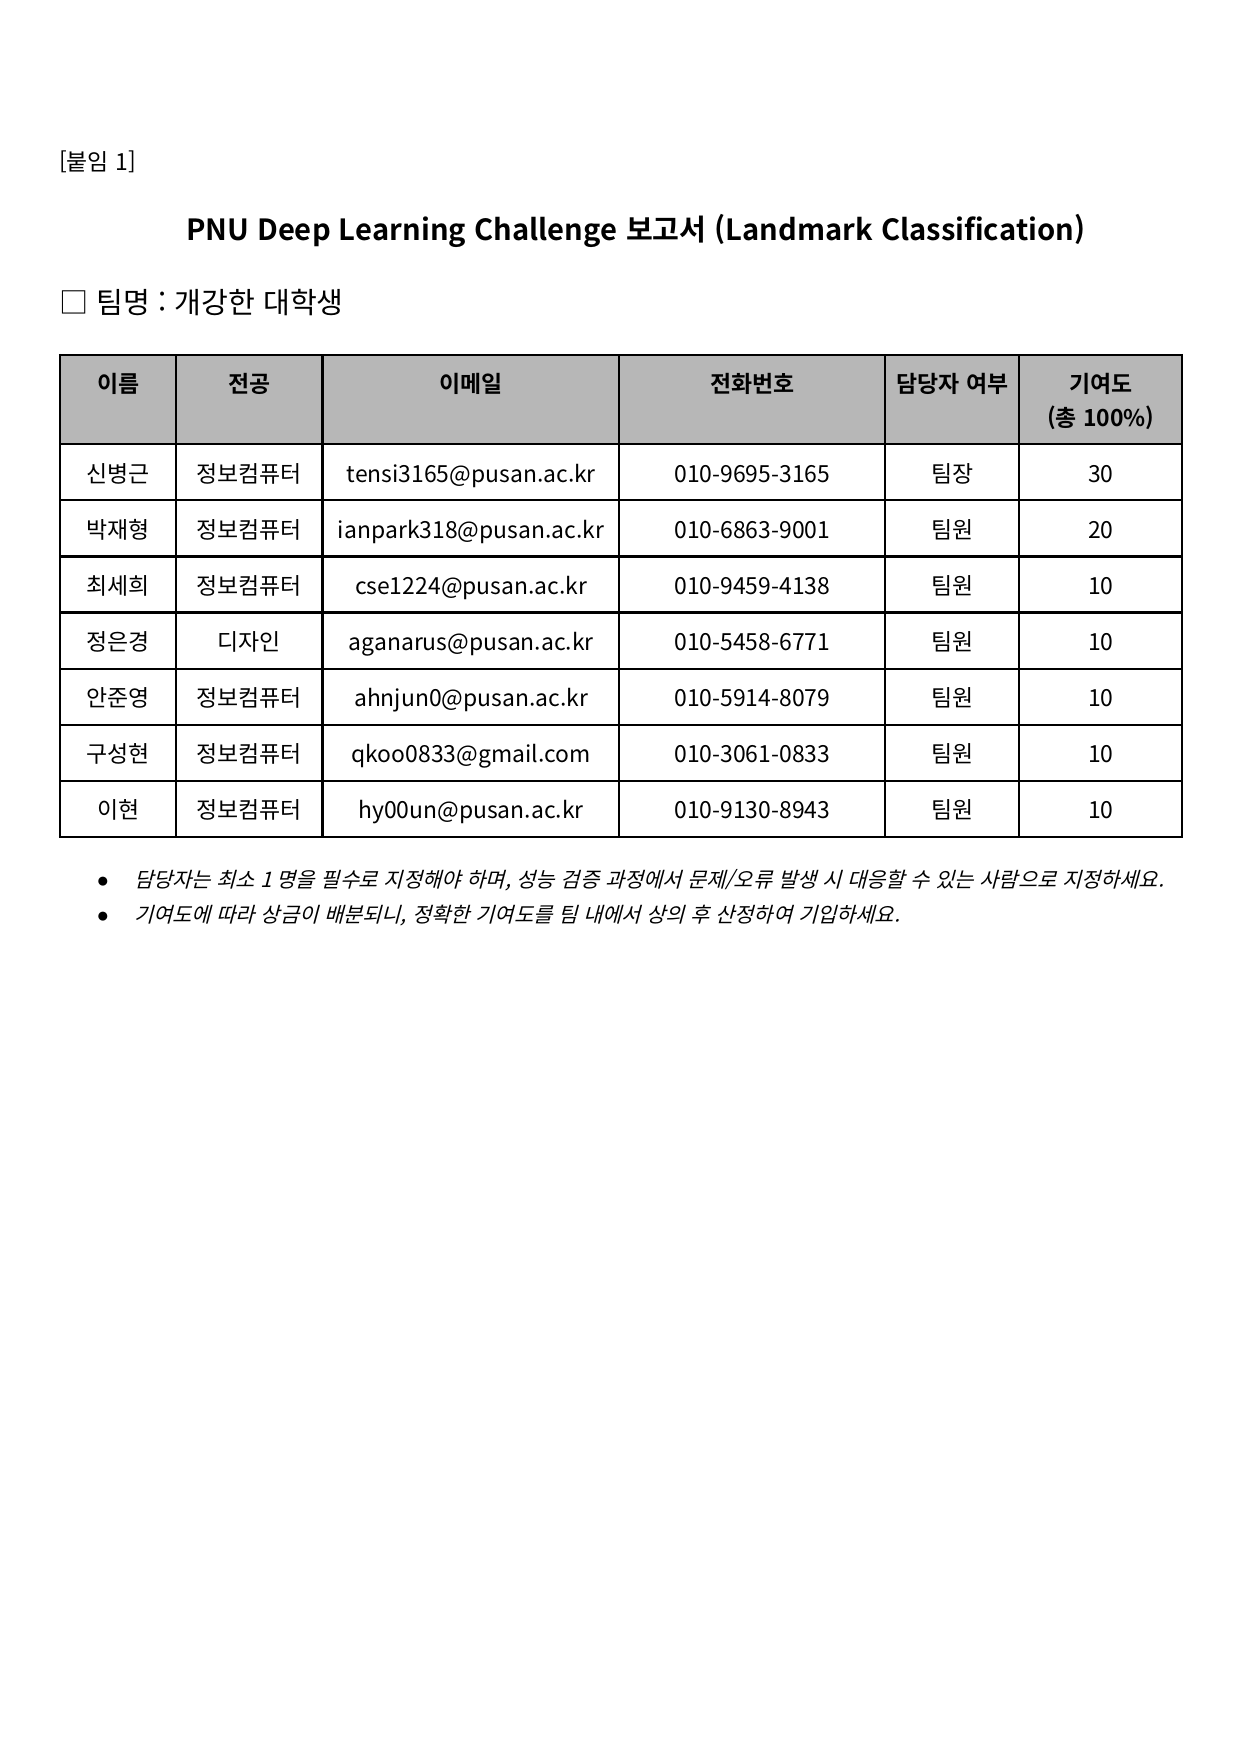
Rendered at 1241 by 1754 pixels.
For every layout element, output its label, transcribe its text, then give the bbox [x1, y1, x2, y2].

table_cell 30 [1020, 445, 1181, 499]
table_cell 팀원 [886, 726, 1018, 780]
table_cell 정은경 [61, 614, 175, 668]
table_cell 최세희 [61, 558, 175, 611]
table_cell 팀원 [886, 782, 1018, 836]
table_cell 팀원 [886, 558, 1018, 611]
table_cell 010-5914-8079 [620, 670, 884, 724]
table_cell cse1224@pusan.ac.kr [324, 558, 618, 611]
table_header 전화번호 [620, 356, 884, 443]
table_cell 010-9130-8943 [620, 782, 884, 836]
table_cell qkoo0833@gmail.com [324, 726, 618, 780]
table_header 전공 [177, 356, 321, 443]
table_cell 디자인 [177, 614, 321, 668]
table_cell 정보컴퓨터 [177, 558, 321, 611]
table_cell 구성현 [61, 726, 175, 780]
table_cell 정보컴퓨터 [177, 726, 321, 780]
table_cell 팀원 [886, 670, 1018, 724]
table_cell 010-9695-3165 [620, 445, 884, 499]
table_cell ahnjun0@pusan.ac.kr [324, 670, 618, 724]
table_cell tensi3165@pusan.ac.kr [324, 445, 618, 499]
table_cell 010-6863-9001 [620, 501, 884, 555]
table_cell 팀장 [886, 445, 1018, 499]
table_cell 이현 [61, 782, 175, 836]
table_header 이메일 [324, 356, 618, 443]
table_cell 정보컴퓨터 [177, 782, 321, 836]
table_cell 010-3061-0833 [620, 726, 884, 780]
text [붙임 1] [59, 143, 1181, 177]
table_cell 박재형 [61, 501, 175, 555]
text □ 팀명 : 개강한 대학생 [59, 280, 1181, 322]
table_header 담당자 여부 [886, 356, 1018, 443]
table_cell 10 [1020, 782, 1181, 836]
table_cell aganarus@pusan.ac.kr [324, 614, 618, 668]
table_cell 010-5458-6771 [620, 614, 884, 668]
table_cell 010-9459-4138 [620, 558, 884, 611]
list 담당자는 최소 1명을 필수로 지정해야 하며, 성능 검증 과정에서 문제/오류 발생 시 대응할 수 있는 사람으로 지정하세요. [96, 863, 1181, 893]
table_cell 정보컴퓨터 [177, 445, 321, 499]
table_cell 10 [1020, 726, 1181, 780]
table_cell 10 [1020, 614, 1181, 668]
table_cell 안준영 [61, 670, 175, 724]
table_cell 팀원 [886, 501, 1018, 555]
table_cell 신병근 [61, 445, 175, 499]
table_header 기여도 (총 100%) [1020, 356, 1181, 443]
table_cell hy00un@pusan.ac.kr [324, 782, 618, 836]
table_cell ianpark318@pusan.ac.kr [324, 501, 618, 555]
table_cell 10 [1020, 558, 1181, 611]
table_cell 10 [1020, 670, 1181, 724]
table_header 이름 [61, 356, 175, 443]
table_cell 팀원 [886, 614, 1018, 668]
table_cell 20 [1020, 501, 1181, 555]
list 기여도에 따라 상금이 배분되니, 정확한 기여도를 팀 내에서 상의 후 산정하여 기입하세요. [96, 898, 1181, 928]
table_cell 정보컴퓨터 [177, 670, 321, 724]
text PNU Deep Learning Challenge 보고서 (Landmark Classification) [90, 207, 1181, 249]
table_cell 정보컴퓨터 [177, 501, 321, 555]
